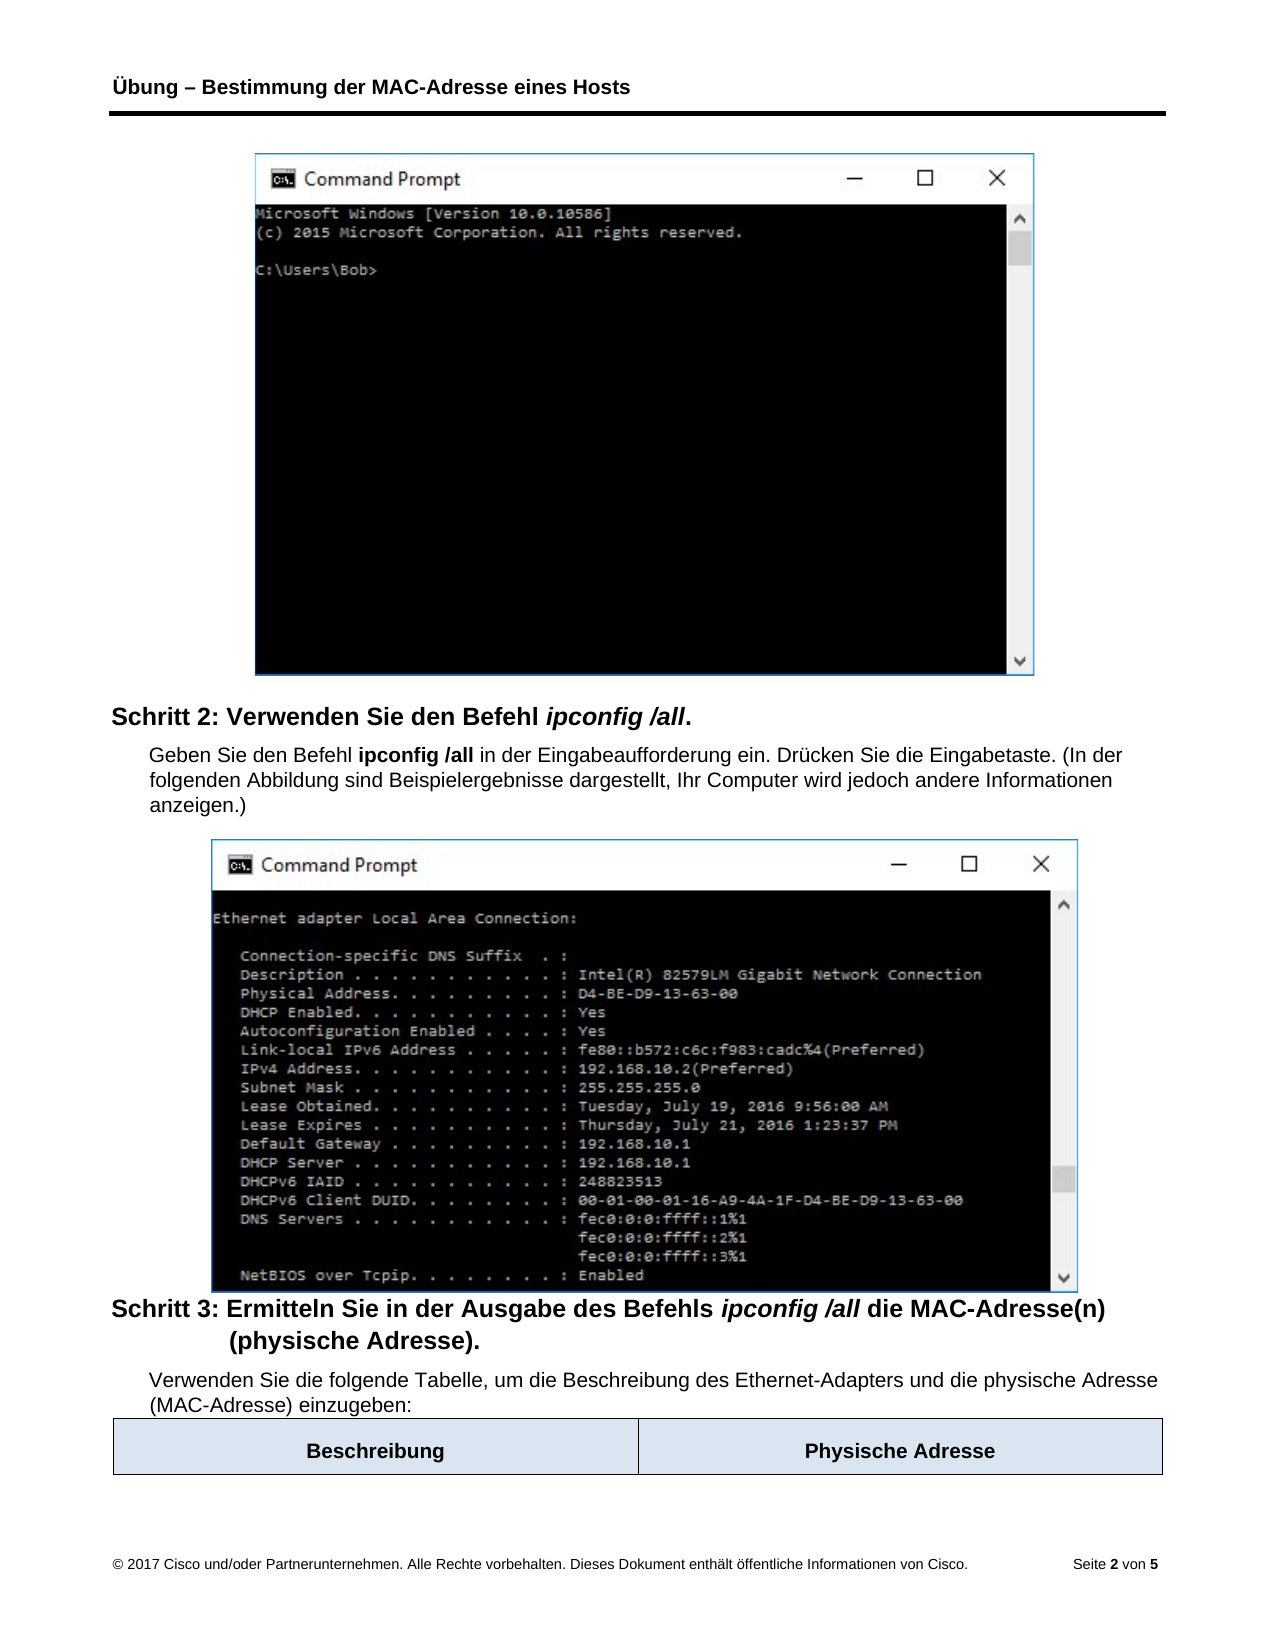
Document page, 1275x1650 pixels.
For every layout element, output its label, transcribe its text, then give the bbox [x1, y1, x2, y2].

picture [211, 839, 1079, 1293]
text Schritt 3: Ermitteln Sie in der Ausgabe des Befehls ipconfig /all die MAC-Adresse(n) (physische Adresse). [111, 1294, 1162, 1355]
text Schritt 2: Verwenden Sie den Befehl ipconfig /all. [111, 701, 1162, 730]
text Verwenden Sie die folgende Tabelle, um die Beschreibung des Ethernet-Adapters und die physische Adresse (MAC-Adresse) einzugeben: [148, 1368, 1162, 1417]
picture [254, 153, 1035, 676]
table_header Physische Adresse [639, 1419, 1162, 1474]
table_header Beschreibung [114, 1419, 638, 1474]
text Geben Sie den Befehl ipconfig /all in der Eingabeaufforderung ein. Drücken Sie die Eingabetaste. (In der folgenden Abbildung sind Beispielergebnisse dargestellt, Ihr Computer wird jedoch andere Informationen anzeigen.) [148, 743, 1162, 817]
